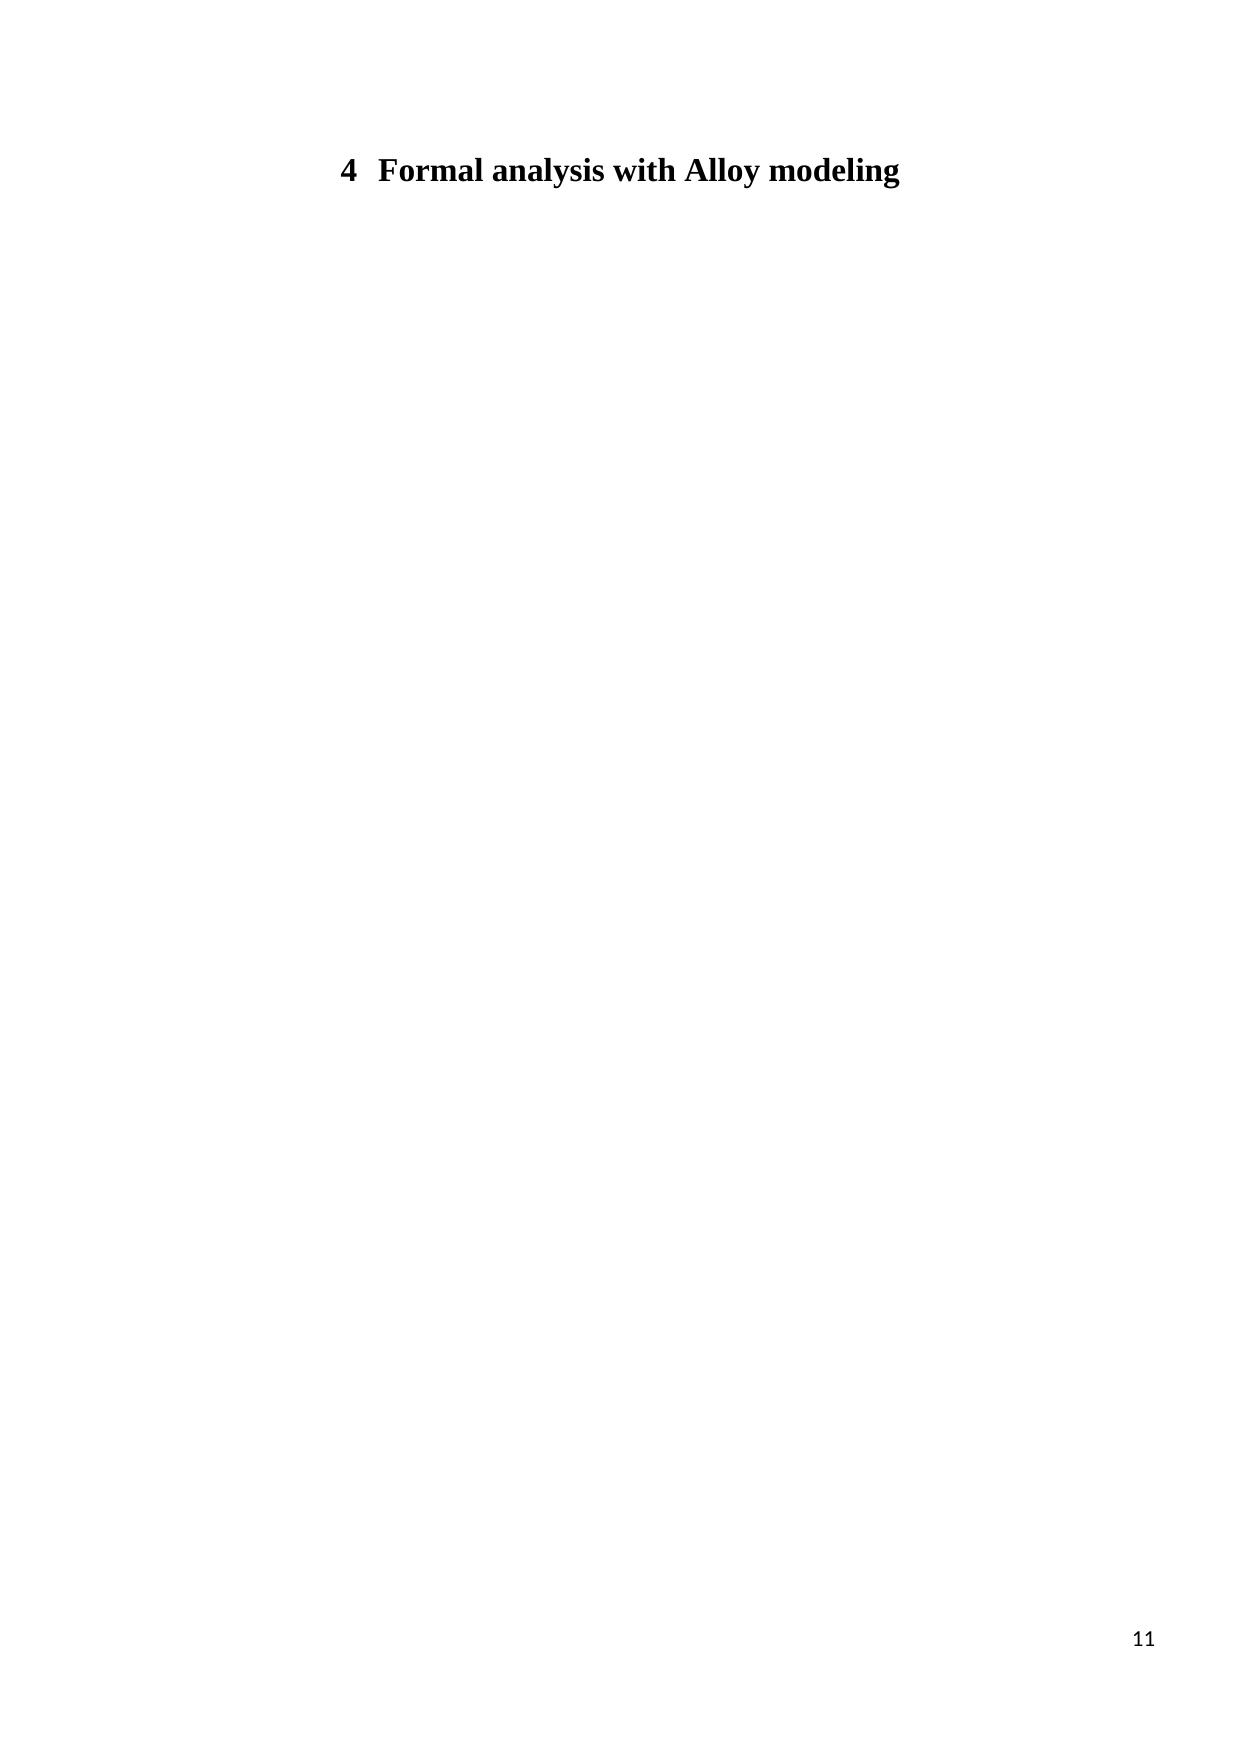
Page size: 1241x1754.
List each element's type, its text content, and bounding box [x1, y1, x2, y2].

text Formal analysis with Alloy modeling [150, 150, 1090, 188]
